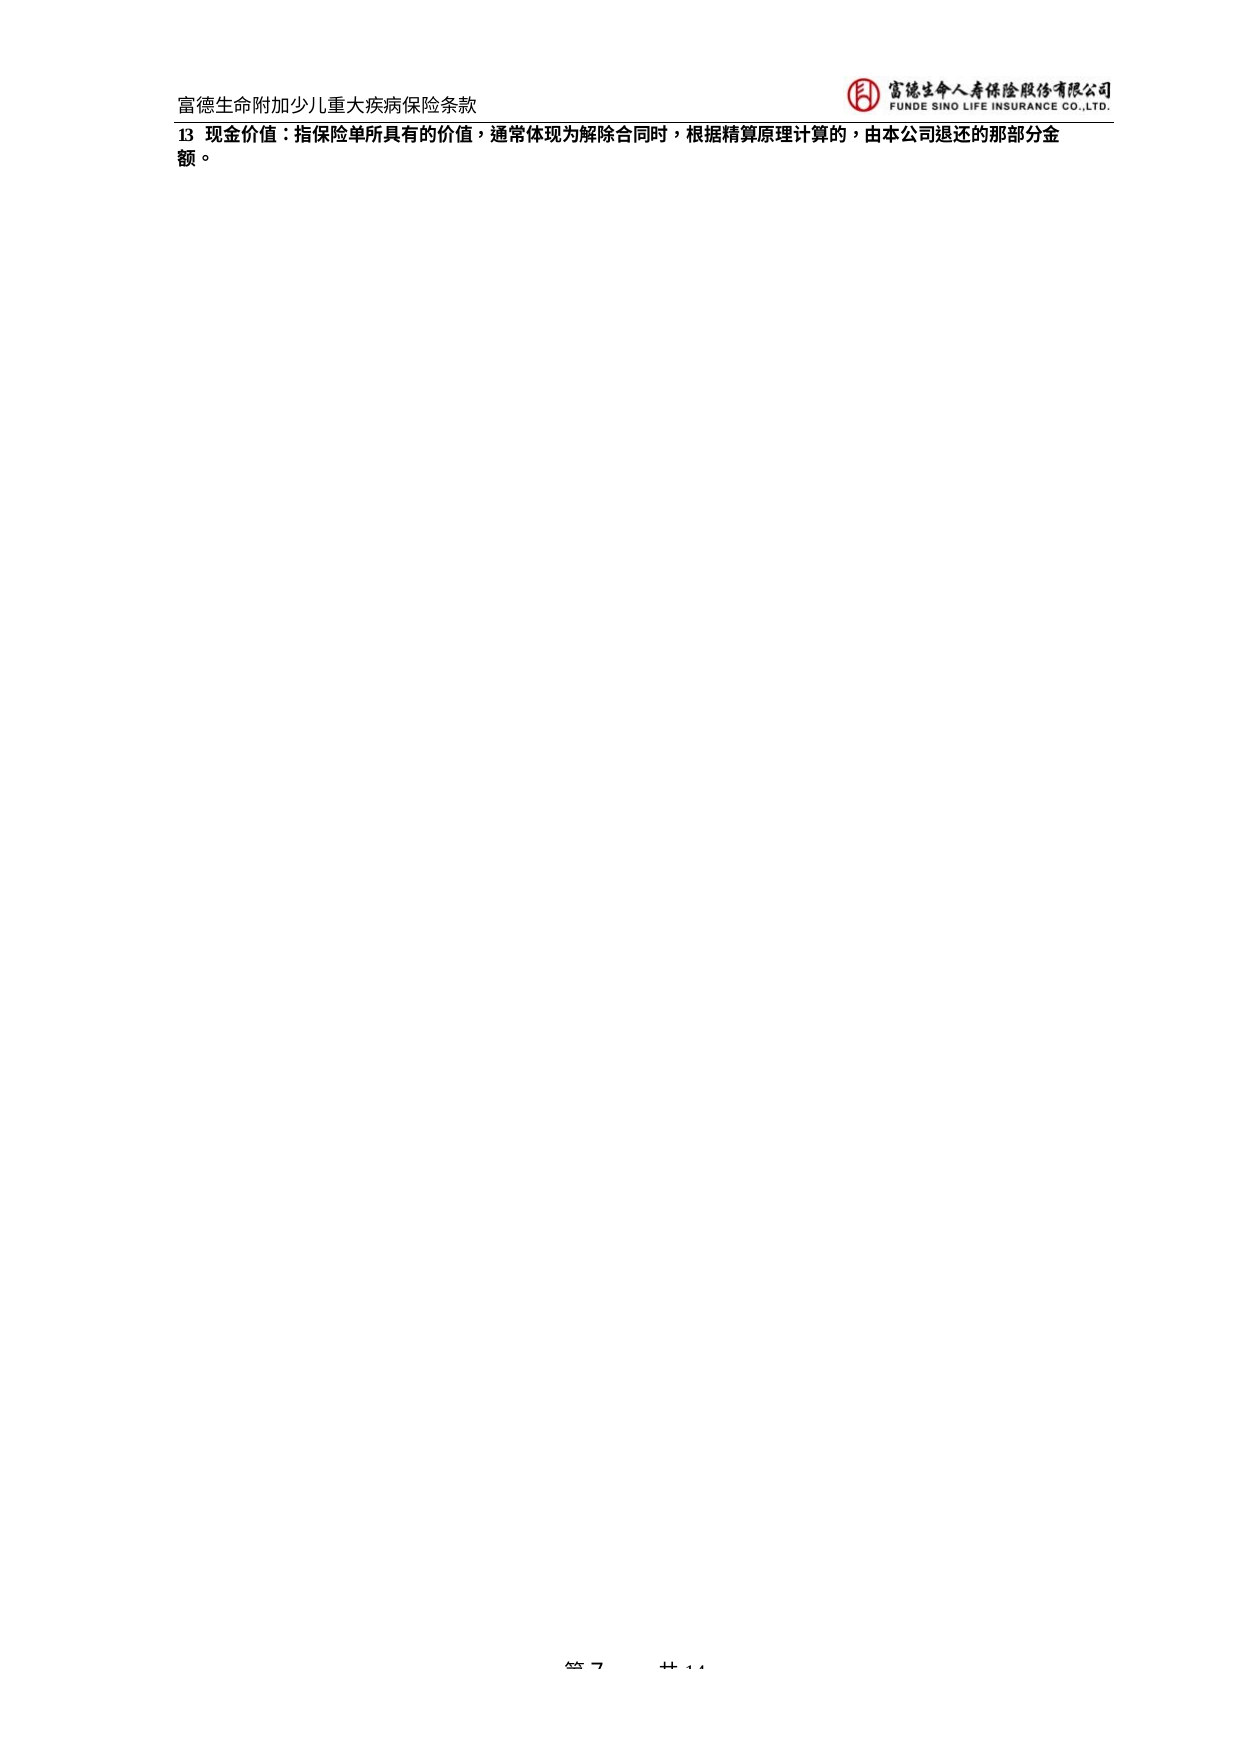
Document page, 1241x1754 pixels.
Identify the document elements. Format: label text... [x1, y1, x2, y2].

picture [843, 76, 1112, 115]
list 现金价值：指保险单所具有的价值，通常体现为解除合同时，根据精算原理计算的，由本公司退还的那部分金 额。 [177, 123, 1109, 170]
